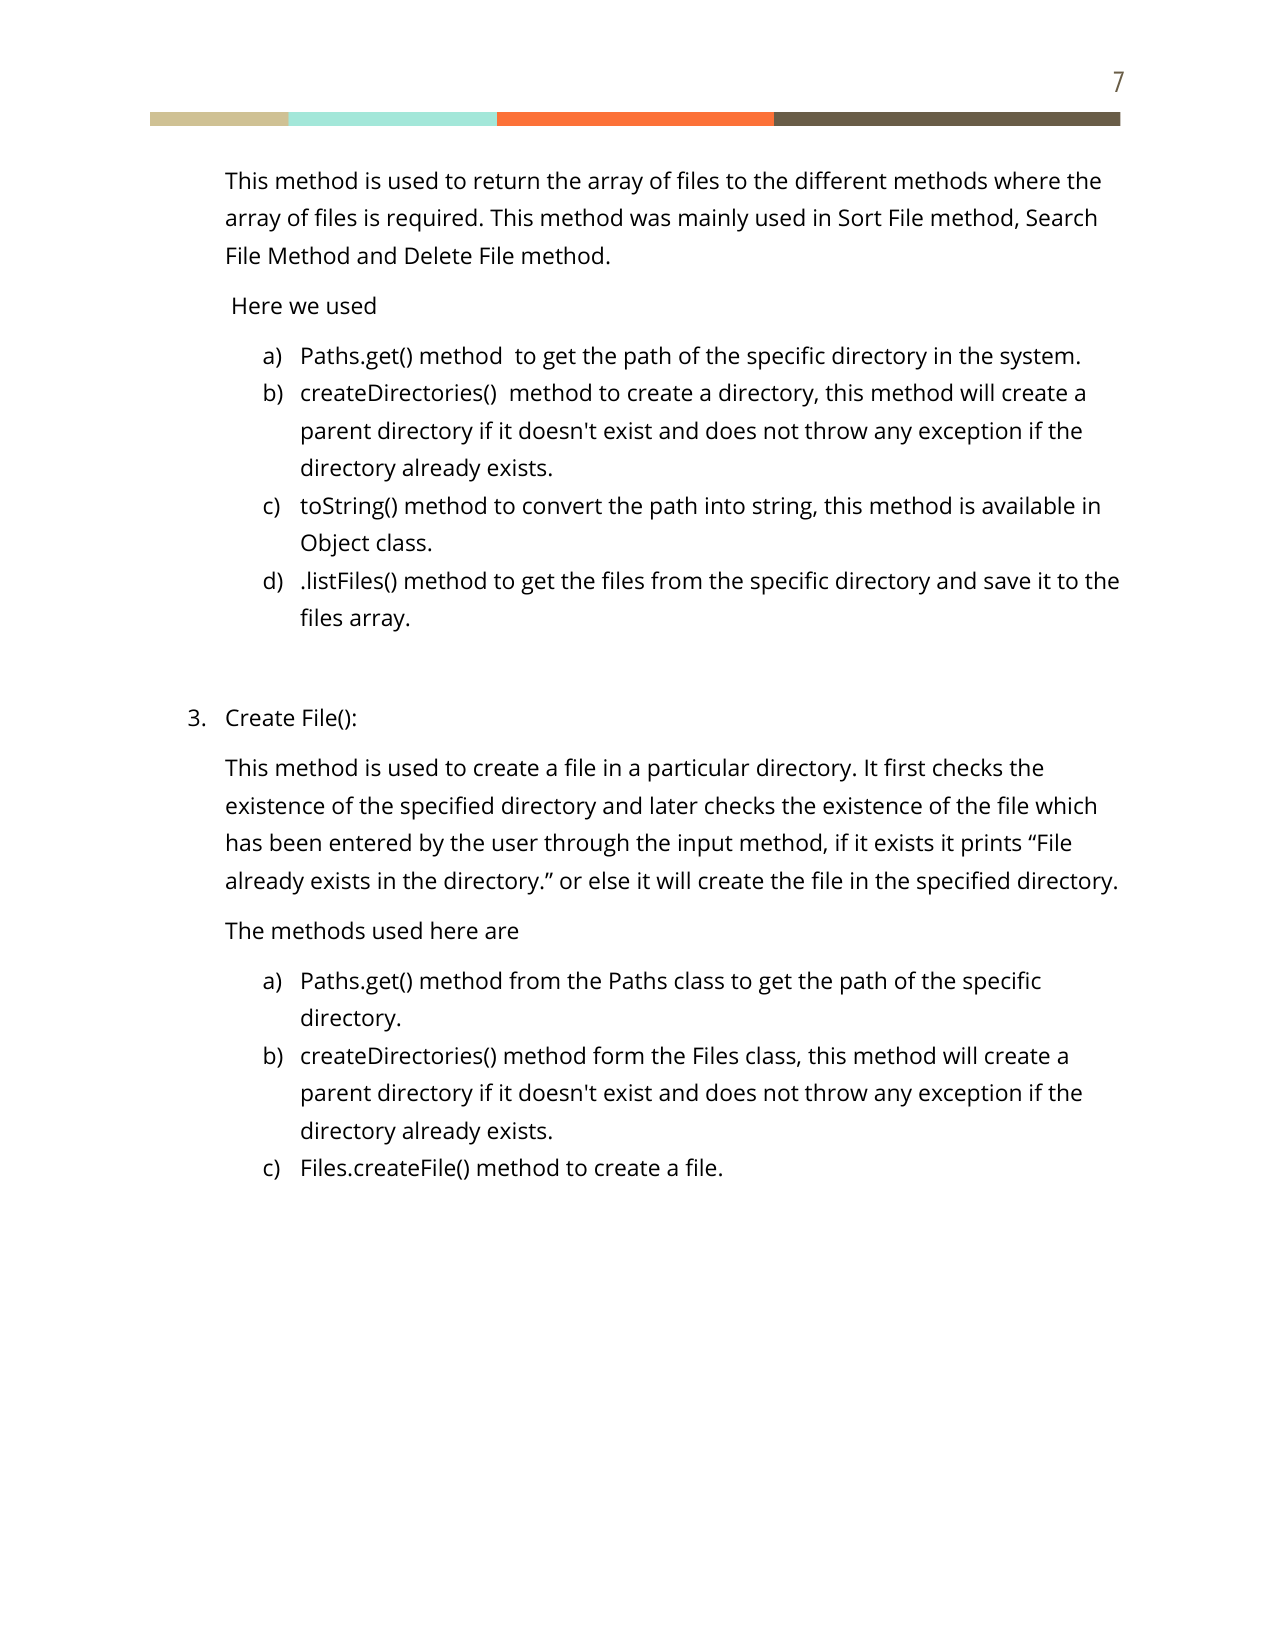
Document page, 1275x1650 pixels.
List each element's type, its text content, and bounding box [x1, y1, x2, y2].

picture [150, 112, 1121, 126]
list createDirectories() method to create a directory, this method will create a parent directory if it doesn't exist and does not throw any exception if the directory already exists. [262, 377, 1125, 483]
list toString() method to convert the path into string, this method is available in Object class. [262, 490, 1125, 558]
list Create File(): [187, 702, 1125, 733]
text Here we used [225, 290, 1125, 321]
text This method is used to return the array of files to the different methods where the array of files is required. This method was mainly used in Sort File method, Search File Method and Delete File method. [225, 165, 1125, 271]
text This method is used to create a file in a particular directory. It first checks the existence of the specified directory and later checks the existence of the file which has been entered by the user through the input method, if it exists it prints “File already exists in the directory.” or else it will create the file in the specified directory. [225, 752, 1125, 896]
text The methods used here are [225, 915, 1125, 946]
list .listFiles() method to get the files from the specific directory and save it to the files array. [262, 565, 1125, 633]
list createDirectories() method form the Files class, this method will create a parent directory if it doesn't exist and does not throw any exception if the directory already exists. [262, 1040, 1125, 1146]
list Files.createFile() method to create a file. [262, 1152, 1125, 1183]
list Paths.get() method to get the path of the specific directory in the system. [262, 340, 1125, 371]
list Paths.get() method from the Paths class to get the path of the specific directory. [262, 965, 1125, 1033]
